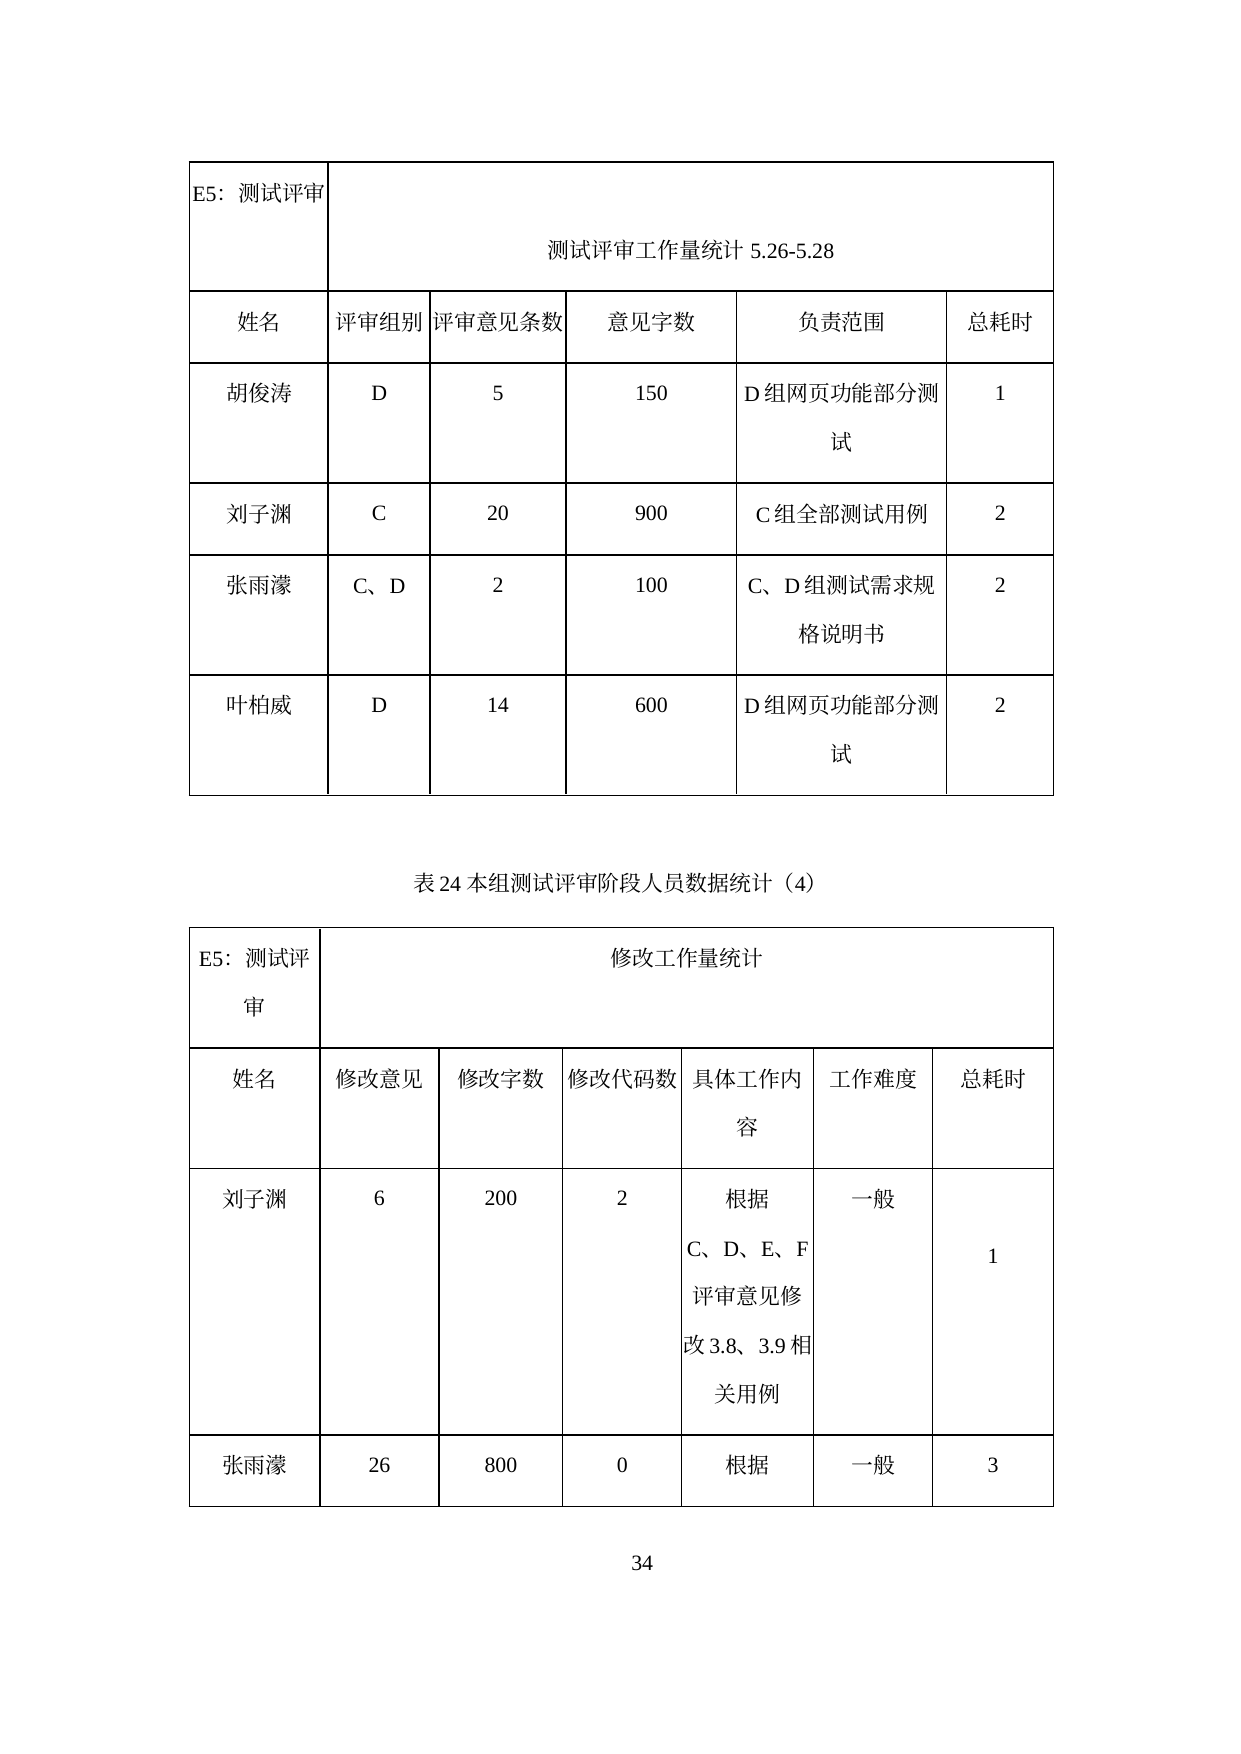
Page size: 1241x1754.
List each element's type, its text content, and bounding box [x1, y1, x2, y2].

table_cell 刘子渊 [190, 484, 327, 554]
table_cell 3 [933, 1436, 1053, 1506]
table_cell 150 [567, 364, 736, 482]
table_header E5：测试评审 [190, 928, 320, 1047]
table_cell 2 [947, 676, 1053, 794]
table_cell 1 [947, 364, 1053, 482]
table_cell 刘子渊 [190, 1169, 319, 1434]
table_cell 2 [947, 556, 1053, 674]
text 表24 本组测试评审阶段人员数据统计（4） [187, 866, 1053, 899]
table_cell 2 [431, 556, 565, 674]
table_cell 26 [321, 1436, 438, 1506]
table_cell 修改意见 [321, 1049, 438, 1167]
table_cell 一般 [814, 1169, 932, 1434]
table_cell 1 [933, 1169, 1053, 1434]
table_header 测试评审工作量统计 5.26-5.28 [329, 163, 1053, 290]
table_cell D组网页功能部分测试 [737, 364, 946, 482]
table_cell 6 [321, 1169, 438, 1434]
table_cell 修改字数 [440, 1049, 562, 1167]
table_cell D组网页功能部分测试 [737, 676, 946, 794]
table_cell 意见字数 [567, 292, 736, 362]
table_cell 胡俊涛 [190, 364, 327, 482]
table_cell 总耗时 [933, 1049, 1053, 1167]
table_cell 总耗时 [947, 292, 1053, 362]
table_cell 评审意见条数 [431, 292, 565, 362]
table_cell 2 [563, 1169, 681, 1434]
table_cell 2 [947, 484, 1053, 554]
table_cell 负责范围 [737, 292, 946, 362]
table_cell 姓名 [190, 292, 327, 362]
table_cell 100 [567, 556, 736, 674]
table_cell 工作难度 [814, 1049, 932, 1167]
table_cell 评审组别 [329, 292, 429, 362]
table_cell 14 [431, 676, 565, 794]
table_cell C、D组测试需求规格说明书 [737, 556, 946, 674]
table_cell 叶柏威 [190, 676, 327, 794]
table_cell 修改代码数 [563, 1049, 681, 1167]
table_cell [682, 1436, 813, 1506]
table_cell 具体工作内容 [682, 1049, 813, 1167]
table_cell 张雨濛 [190, 556, 327, 674]
table_cell C [329, 484, 429, 554]
table_cell 姓名 [190, 1049, 319, 1167]
table_cell 一般 [814, 1436, 932, 1506]
table_cell 0 [563, 1436, 681, 1506]
table_cell 200 [440, 1169, 562, 1434]
table_cell 张雨濛 [190, 1436, 319, 1506]
table_cell 900 [567, 484, 736, 554]
table_cell 800 [440, 1436, 562, 1506]
table_cell 600 [567, 676, 736, 794]
table_cell D [329, 364, 429, 482]
table_cell C组全部测试用例 [737, 484, 946, 554]
table_cell 根据C、D、E、F评审意见修改3.8、3.9相关用例 [682, 1169, 813, 1434]
table_header 修改工作量统计 [321, 928, 1053, 1047]
table_cell 20 [431, 484, 565, 554]
table_header E5：测试评审 [190, 163, 327, 290]
table_cell C、D [329, 556, 429, 674]
table_cell D [329, 676, 429, 794]
table_cell 5 [431, 364, 565, 482]
